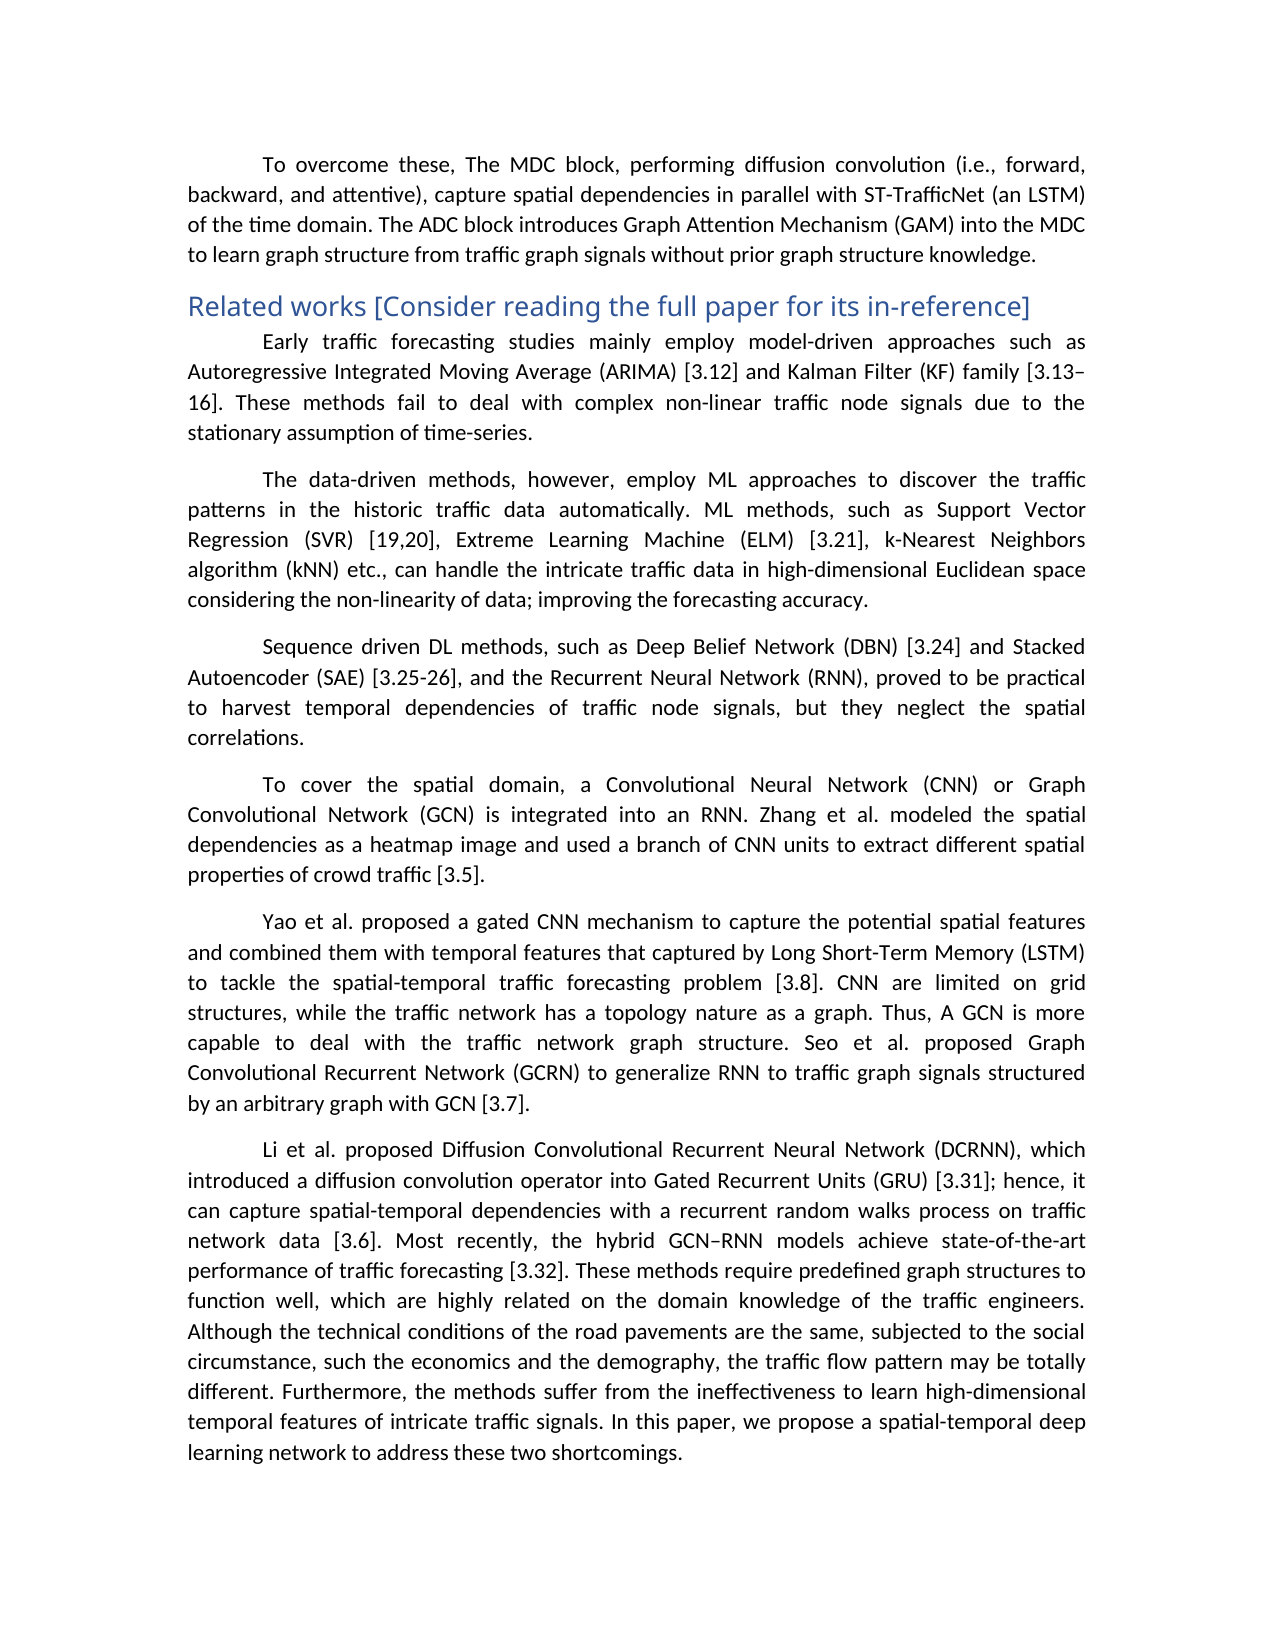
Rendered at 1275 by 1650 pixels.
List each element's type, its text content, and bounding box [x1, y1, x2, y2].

text To overcome these, The MDC block, performing diffusion convolution (i.e., forward, backward, and attentive), capture spatial dependencies in parallel with ST-TrafficNet (an LSTM) of the time domain. The ADC block introduces Graph Attention Mechanism (GAM) into the MDC to learn graph structure from traffic graph signals without prior graph structure knowledge. [187, 150, 1087, 269]
text Li et al. proposed Diffusion Convolutional Recurrent Neural Network (DCRNN), which introduced a diffusion convolution operator into Gated Recurrent Units (GRU) [3.31]; hence, it can capture spatial-temporal dependencies with a recurrent random walks process on traffic network data [3.6]. Most recently, the hybrid GCN–RNN models achieve state-of-the-art performance of traffic forecasting [3.32]. These methods require predefined graph structures to function well, which are highly related on the domain knowledge of the traffic engineers. Although the technical conditions of the road pavements are the same, subjected to the social circumstance, such the economics and the demography, the traffic flow pattern may be totally different. Furthermore, the methods suffer from the ineffectiveness to learn high-dimensional temporal features of intricate traffic signals. In this paper, we propose a spatial-temporal deep learning network to address these two shortcomings. [187, 1136, 1087, 1466]
text The data-driven methods, however, employ ML approaches to discover the traffic patterns in the historic traffic data automatically. ML methods, such as Support Vector Regression (SVR) [19,20], Extreme Learning Machine (ELM) [3.21], k-Nearest Neighbors algorithm (kNN) etc., can handle the intricate traffic data in high-dimensional Euclidean space considering the non-linearity of data; improving the forecasting accuracy. [187, 465, 1087, 614]
text Early traffic forecasting studies mainly employ model-driven approaches such as Autoregressive Integrated Moving Average (ARIMA) [3.12] and Kalman Filter (KF) family [3.13–16]. These methods fail to deal with complex non-linear traffic node signals due to the stationary assumption of time-series. [187, 327, 1087, 446]
subtitle Related works [Consider reading the full paper for its in-reference] [187, 287, 1087, 324]
text Yao et al. proposed a gated CNN mechanism to capture the potential spatial features and combined them with temporal features that captured by Long Short-Term Memory (LSTM) to tackle the spatial-temporal traffic forecasting problem [3.8]. CNN are limited on grid structures, while the traffic network has a topology nature as a graph. Thus, A GCN is more capable to deal with the traffic network graph structure. Seo et al. proposed Graph Convolutional Recurrent Network (GCRN) to generalize RNN to traffic graph signals structured by an arbitrary graph with GCN [3.7]. [187, 907, 1087, 1117]
text To cover the spatial domain, a Convolutional Neural Network (CNN) or Graph Convolutional Network (GCN) is integrated into an RNN. Zhang et al. modeled the spatial dependencies as a heatmap image and used a branch of CNN units to extract different spatial properties of crowd traffic [3.5]. [187, 770, 1087, 889]
text Sequence driven DL methods, such as Deep Belief Network (DBN) [3.24] and Stacked Autoencoder (SAE) [3.25-26], and the Recurrent Neural Network (RNN), proved to be practical to harvest temporal dependencies of traffic node signals, but they neglect the spatial correlations. [187, 632, 1087, 751]
